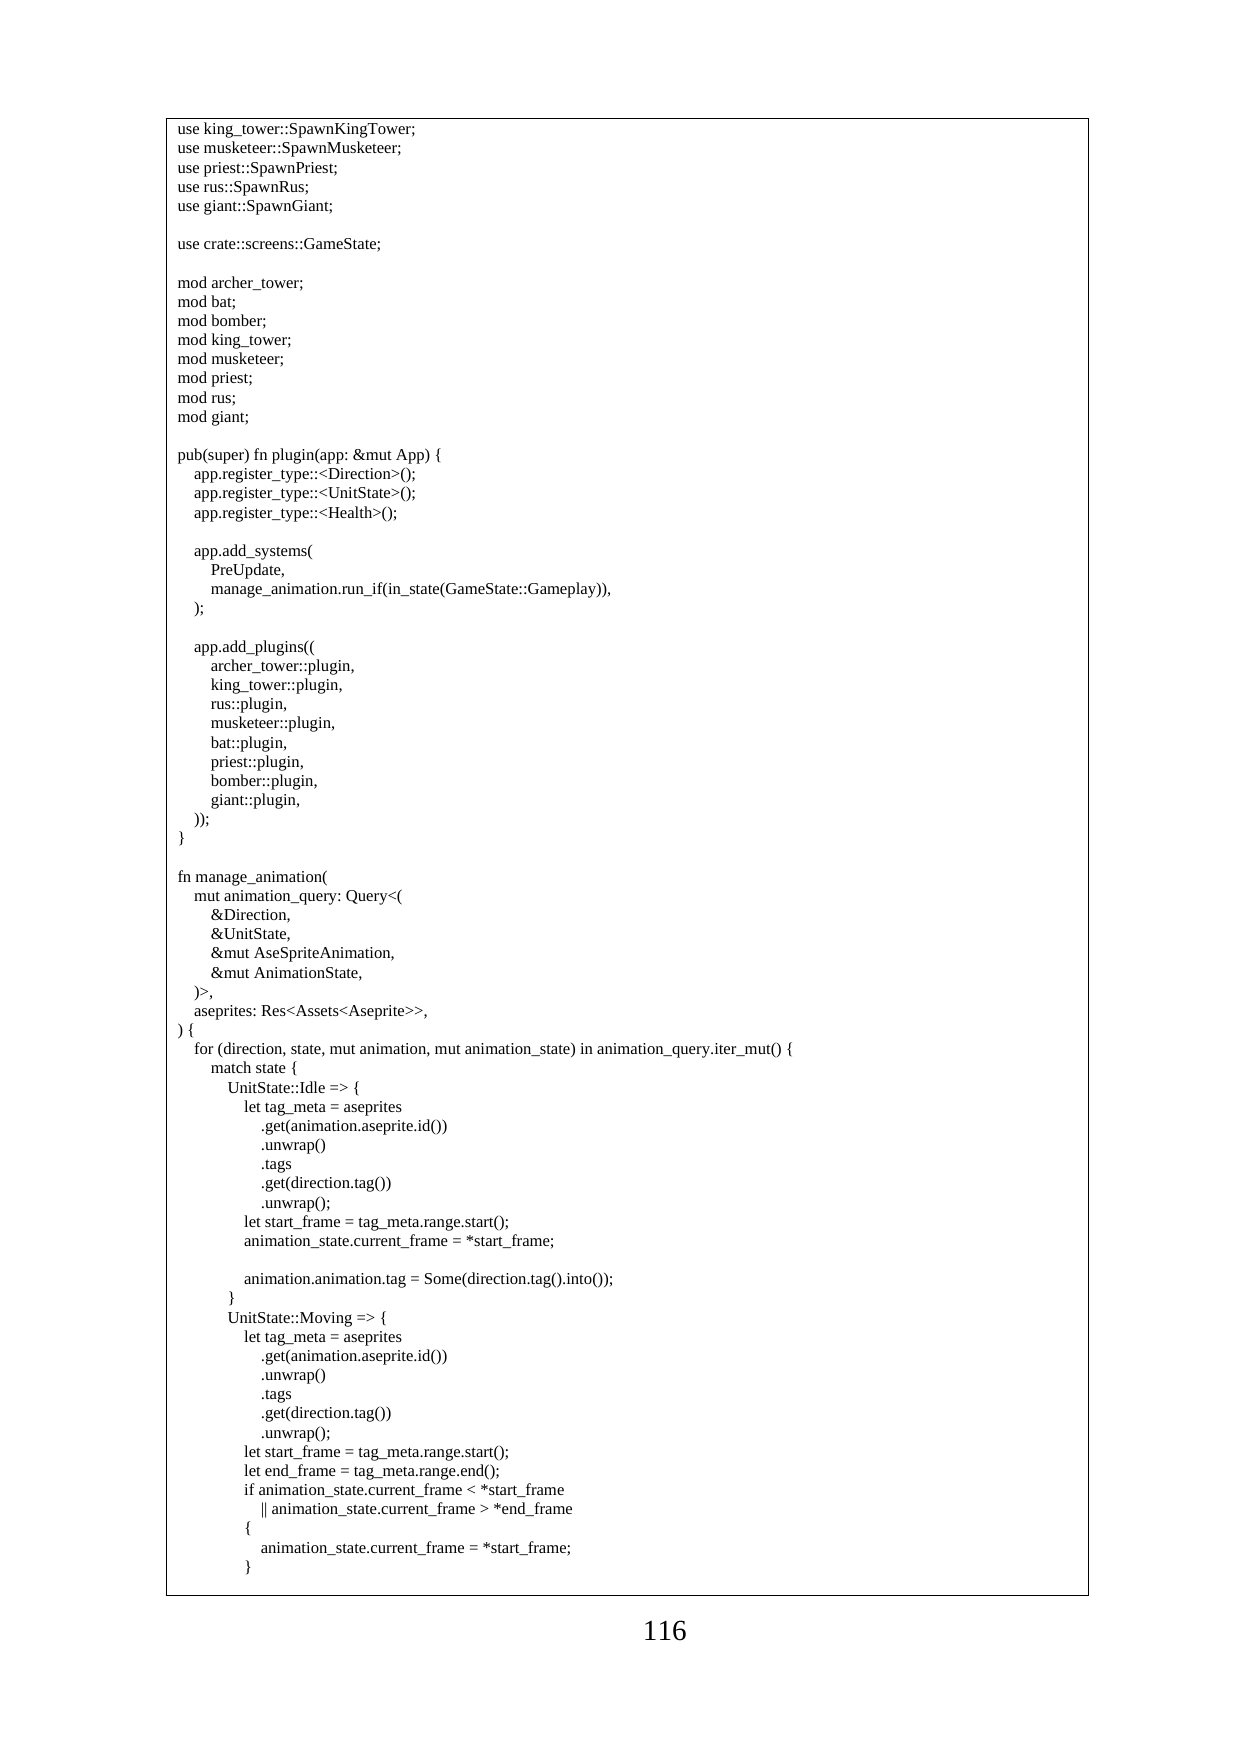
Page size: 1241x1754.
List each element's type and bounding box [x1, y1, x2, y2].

table_cell [167, 119, 1088, 1595]
